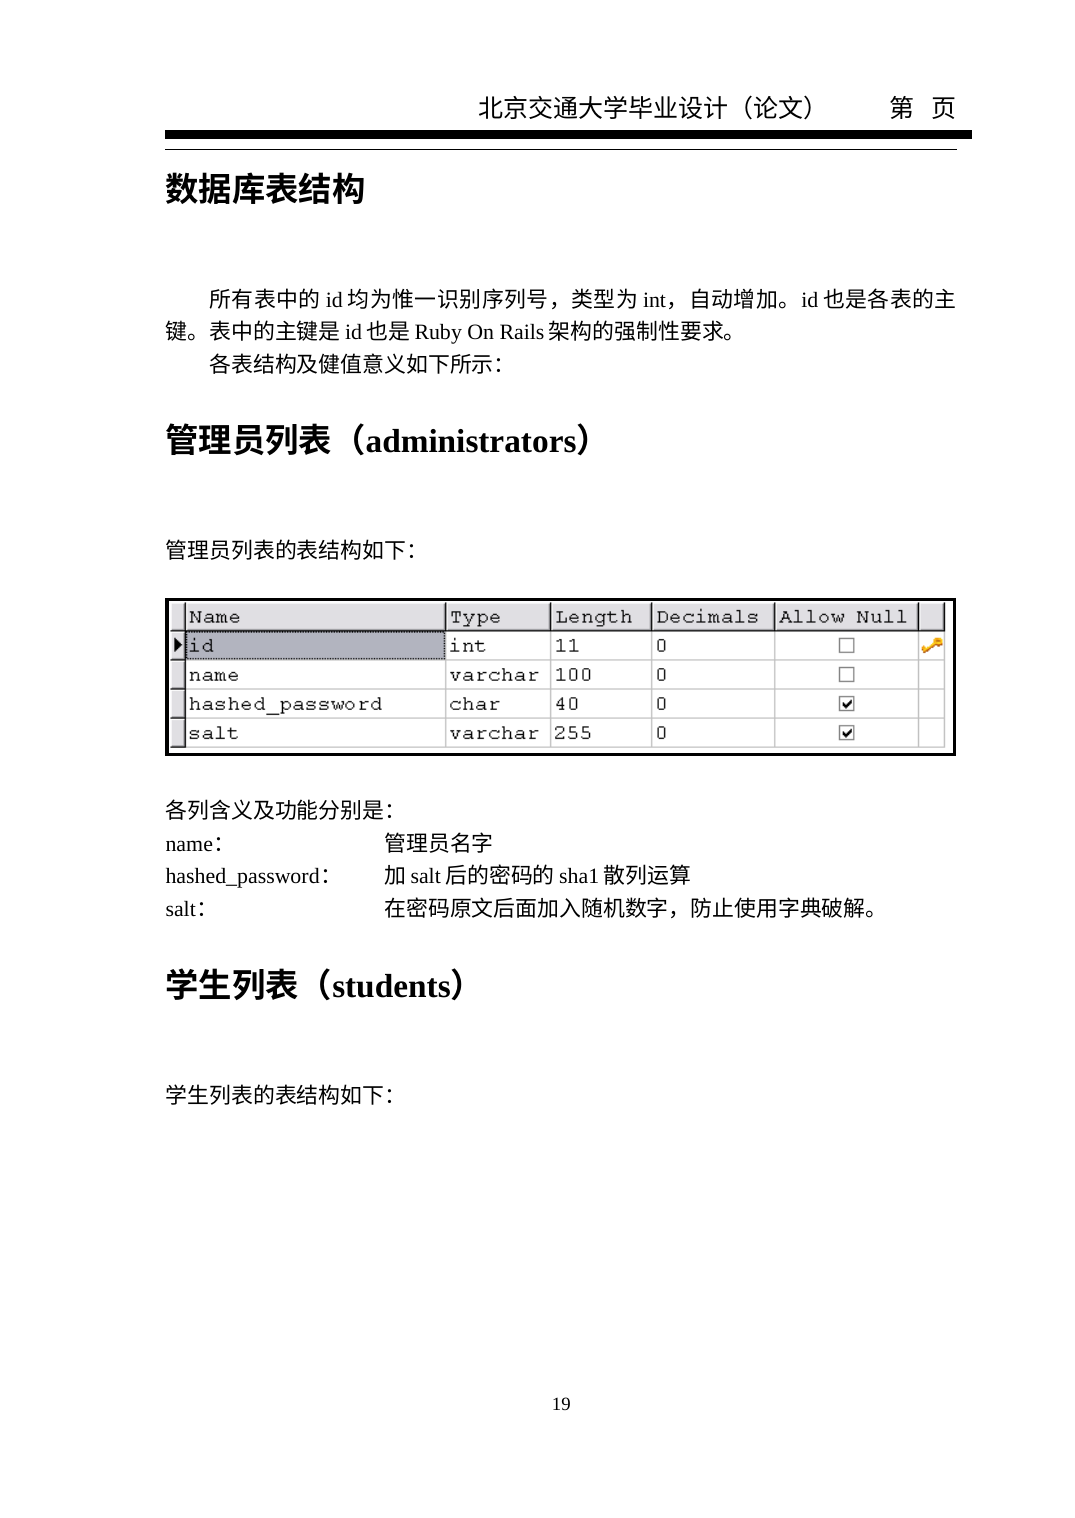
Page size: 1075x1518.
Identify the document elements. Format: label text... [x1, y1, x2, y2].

subtitle 学生列表（students） [165, 950, 957, 1015]
text name： 管理员名字 [165, 825, 957, 858]
text 各表结构及健值意义如下所示： [165, 346, 957, 379]
subtitle 数据库表结构 [165, 154, 957, 219]
text salt： 在密码原文后面加入随机数字，防止使用字典破解。 [165, 890, 957, 923]
text 管理员列表的表结构如下： [165, 533, 957, 565]
text hashed_password： 加salt后的密码的sha1散列运算 [165, 858, 957, 890]
text 所有表中的id均为惟一识别序列号，类型为int，自动增加。id也是各表的主键。表中的主键是id也是Ruby On Rails架构的强制性要求。 [165, 281, 957, 346]
picture [169, 601, 953, 753]
text 学生列表的表结构如下： [165, 1077, 957, 1110]
text 各列含义及功能分别是： [165, 793, 957, 825]
subtitle 管理员列表（administrators） [165, 406, 957, 471]
